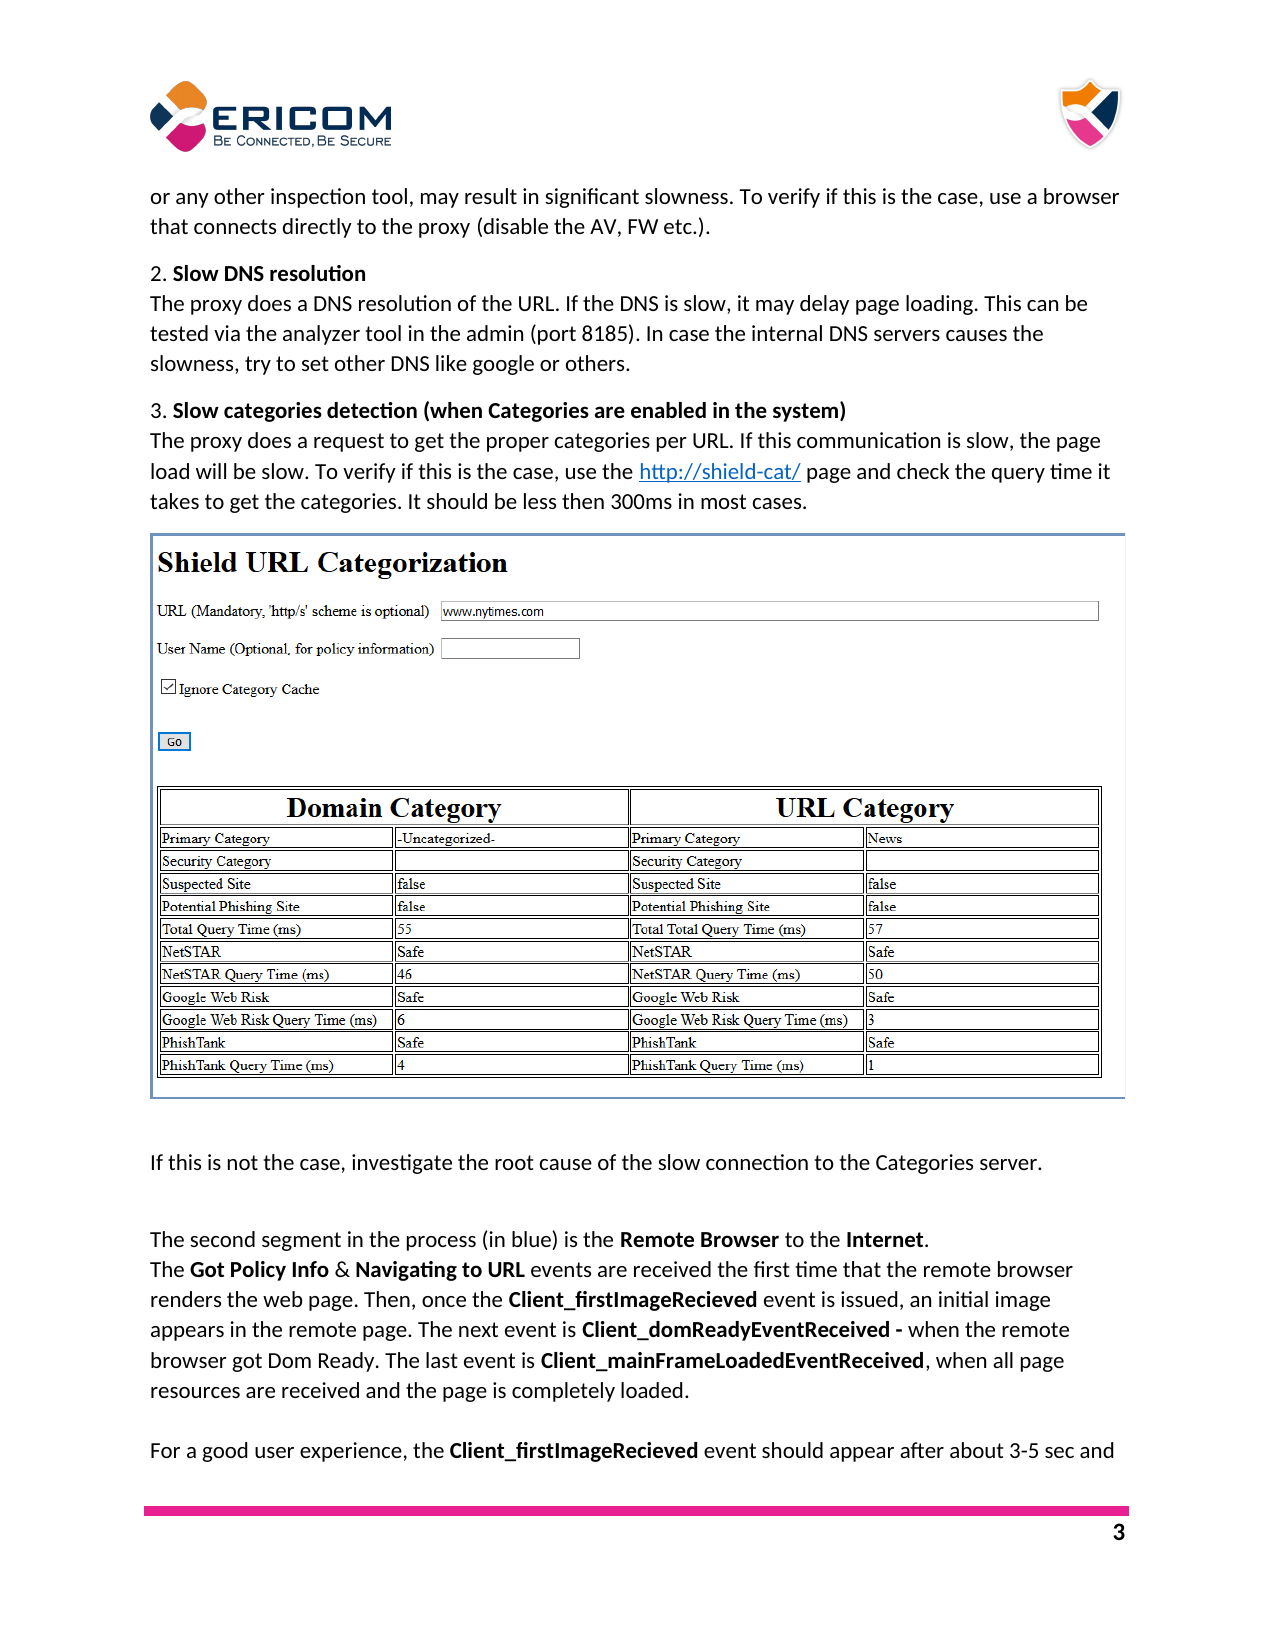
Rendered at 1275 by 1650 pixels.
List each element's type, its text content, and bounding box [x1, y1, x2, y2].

picture [150, 78, 391, 154]
text 2. Slow DNS resolution The proxy does a DNS resolution of the URL. If the DNS is slow, it may delay page loading. This can be tested via the analyzer tool in the admin (port 8185). In case the internal DNS servers causes the slowness, try to set other DNS like google or others. [150, 259, 1125, 377]
picture [150, 533, 1125, 1099]
text If this is not the case, investigate the root cause of the slow connection to the Categories server. [150, 1148, 1125, 1206]
picture [1055, 75, 1125, 154]
text 3. Slow categories detection (when Categories are enabled in the system) The proxy does a request to get the proper categories per URL. If this communication is slow, the page load will be slow. To verify if this is the case, use the http://shield-cat/ page and check the query time it takes to get the categories. It should be less then 300ms in most cases. [150, 396, 1125, 515]
